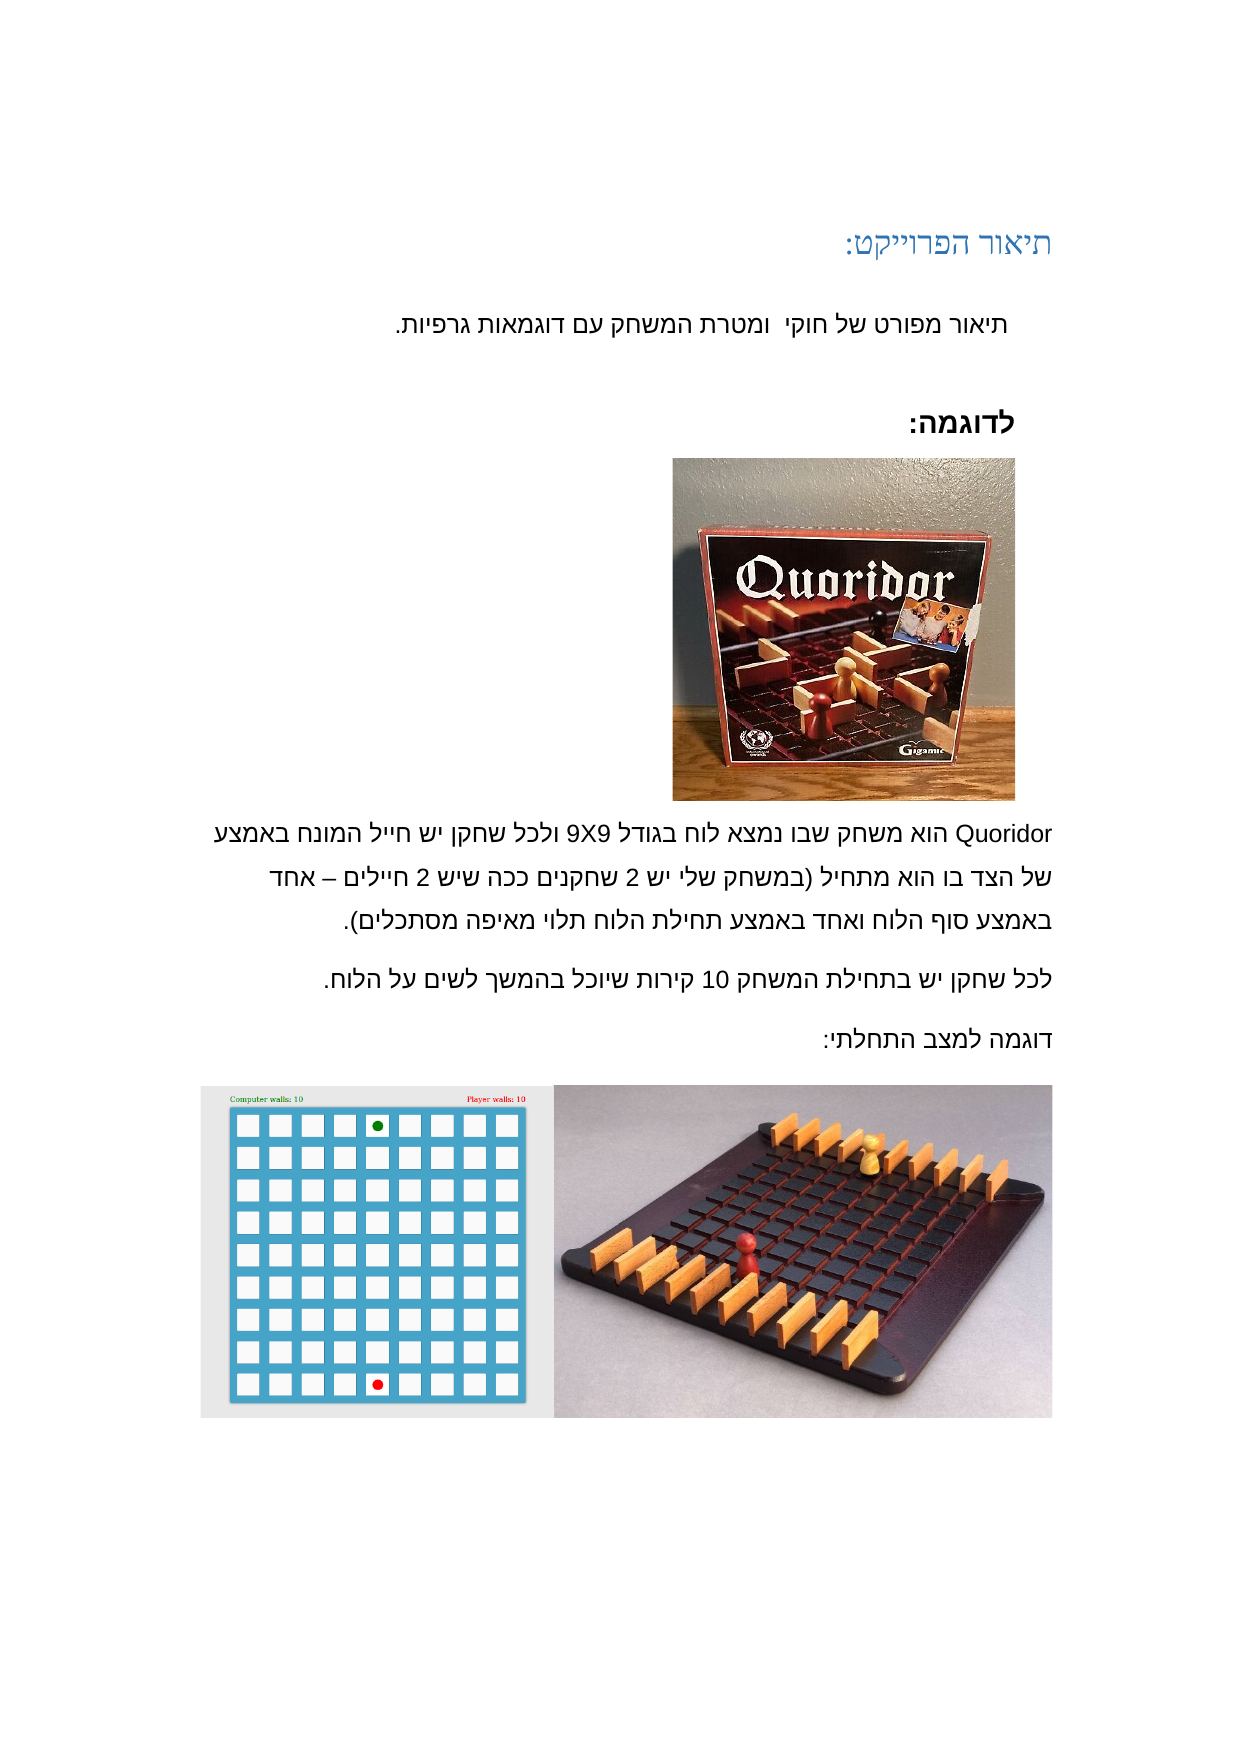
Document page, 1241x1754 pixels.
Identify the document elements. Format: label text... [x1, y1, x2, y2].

text לכל שחקן יש בתחילת המשחק 10 קירות שיוכל בהמשך לשים על הלוח. [187, 965, 1053, 994]
text Quoridor הוא משחק שבו נמצא לוח בגודל 9X9 ולכל שחקן יש חייל המונח באמצע של הצד בו הוא מתחיל (במשחק שלי יש 2 שחקנים ככה שיש 2 חיילים – אחד באמצע סוף הלוח ואחד באמצע תחילת הלוח תלוי מאיפה מסתכלים). [187, 819, 1053, 934]
text לדוגמה: [187, 406, 1015, 440]
picture [672, 458, 1016, 801]
subtitle תיאור הפרוייקט: [187, 223, 1053, 261]
text תיאור מפורט של חוקי ומטרת המשחק עם דוגמאות גרפיות. [187, 310, 1015, 339]
text דוגמה למצב התחלתי: [187, 1025, 1053, 1054]
picture [200, 1085, 1053, 1418]
